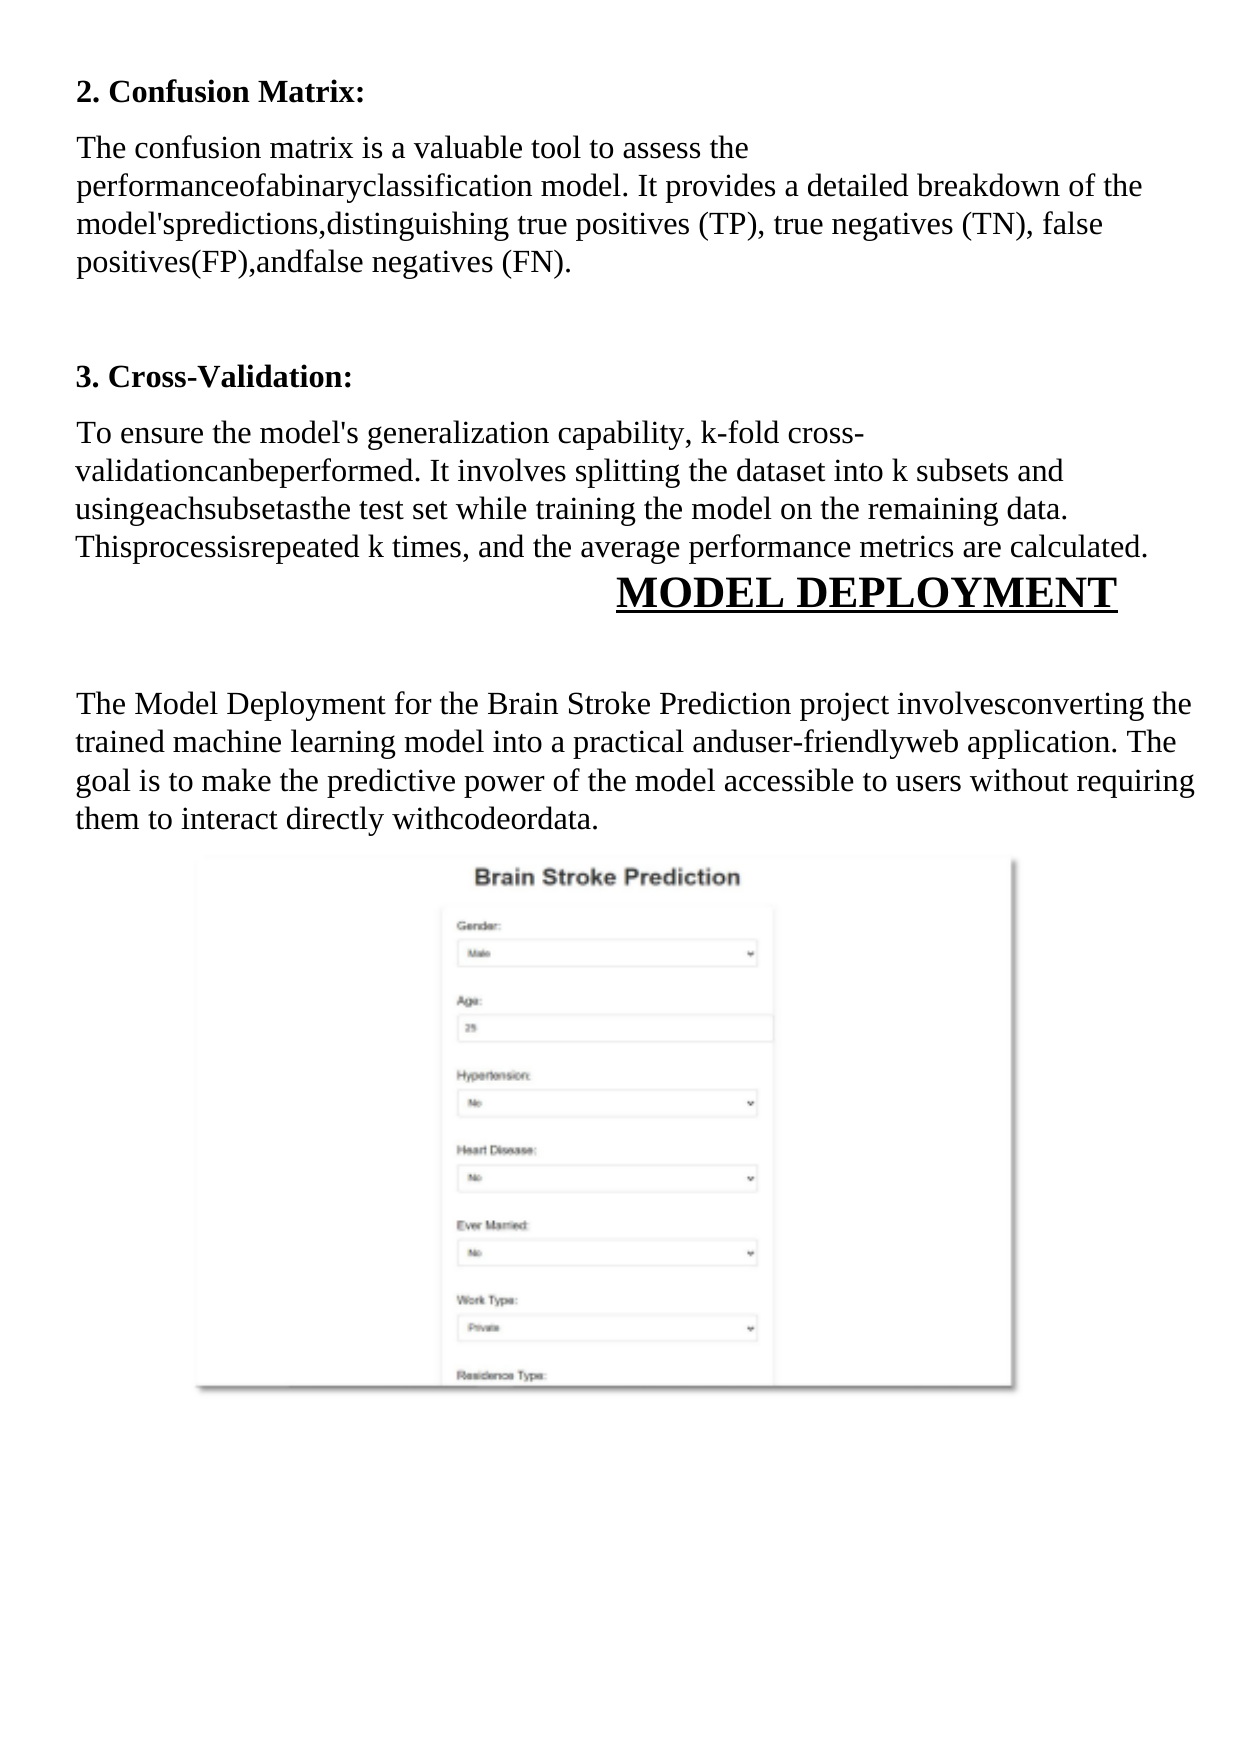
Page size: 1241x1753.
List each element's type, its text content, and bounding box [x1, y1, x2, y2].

text To ensure the model's generalization capability, k-fold cross-validationcanbeperformed. It involves splitting the dataset into k subsets and usingeachsubsetasthe test set while training the model on the remaining data. Thisprocessisrepeated k times, and the average performance metrics are calculated. [75, 413, 1203, 565]
text The confusion matrix is a valuable tool to assess the performanceofabinaryclassification model. It provides a detailed breakdown of the model'spredictions,distinguishing true positives (TP), true negatives (TN), false positives(FP),andfalse negatives (FN). [76, 128, 1178, 280]
text 3. Cross-Validation: [75, 357, 1240, 394]
text The Model Deployment for the Brain Stroke Prediction project involvesconverting the trained machine learning model into a practical anduser-friendlyweb application. The goal is to make the predictive power of the model accessible to users without requiring them to interact directly withcodeordata. [75, 684, 1214, 836]
picture [190, 853, 1024, 1401]
text 2. Confusion Matrix: [76, 72, 1240, 109]
text MODEL DEPLOYMENT [75, 566, 1117, 617]
